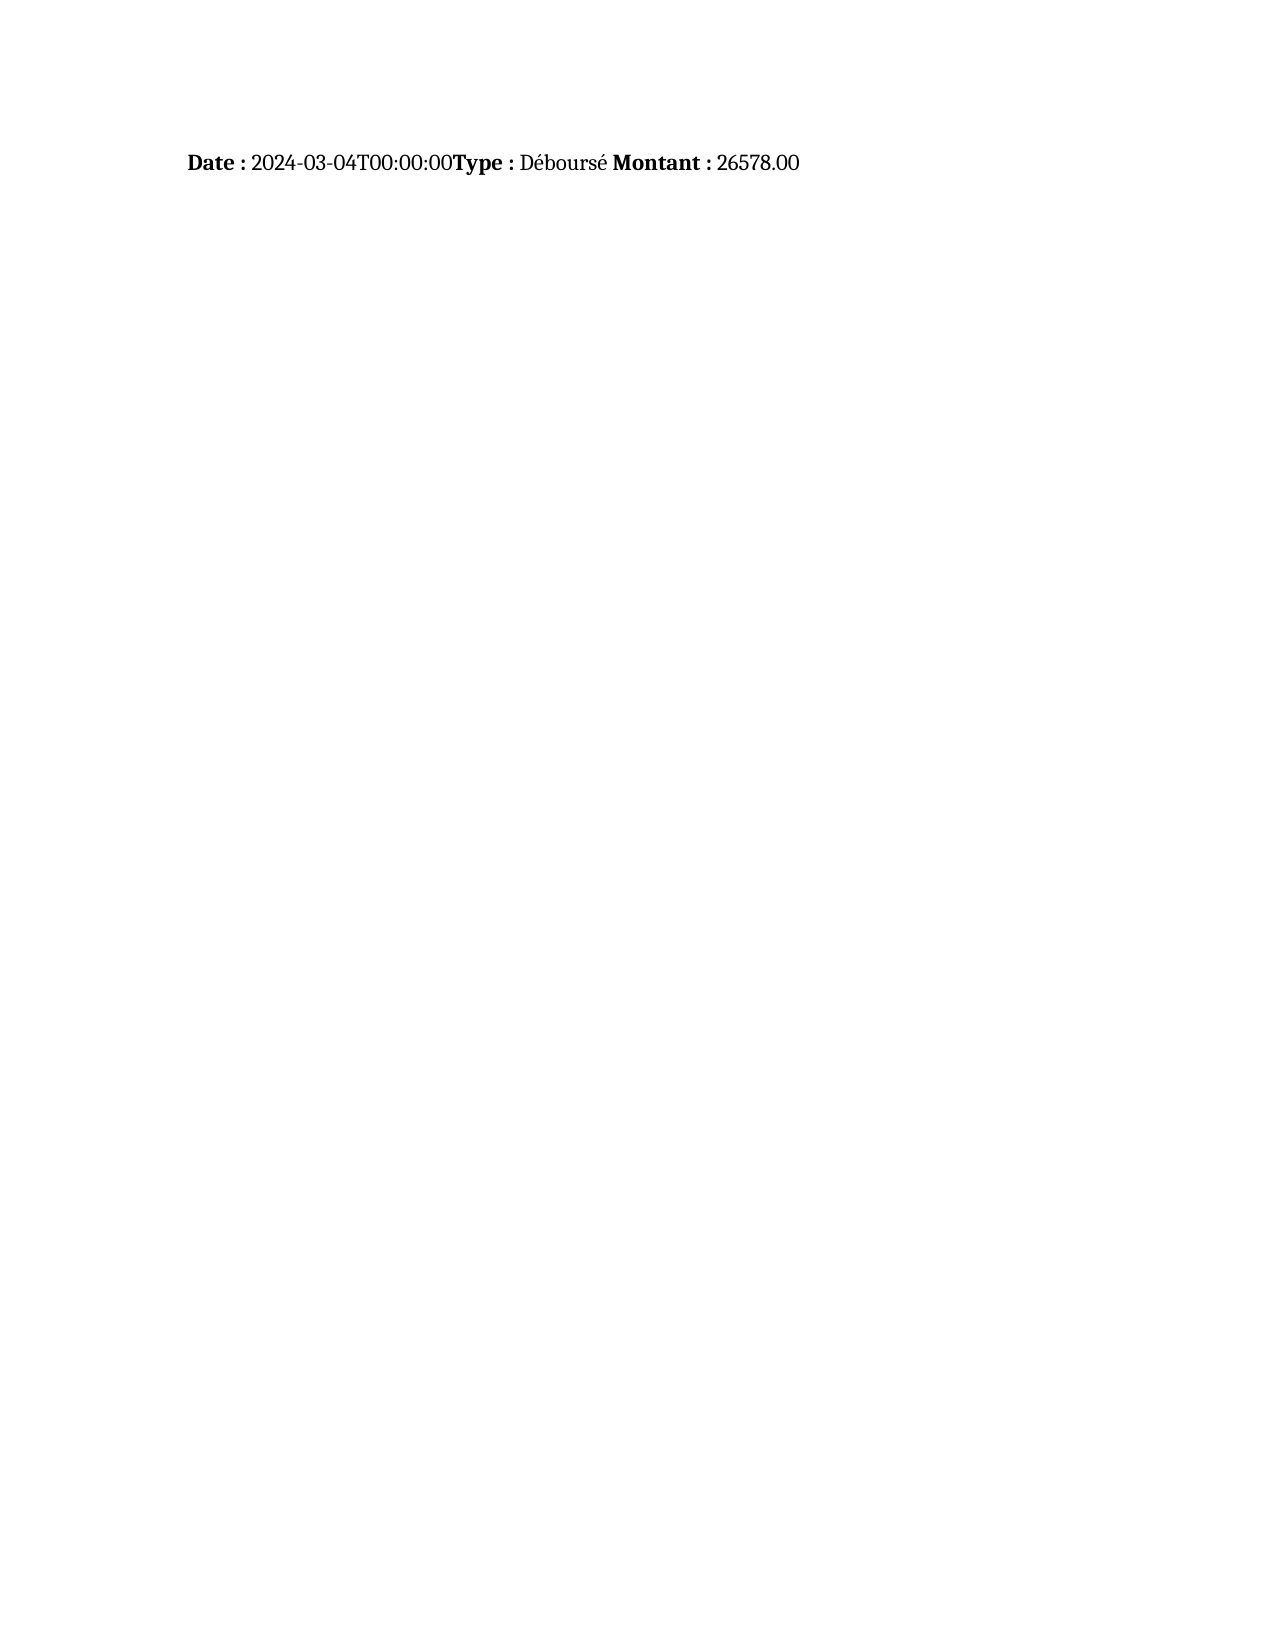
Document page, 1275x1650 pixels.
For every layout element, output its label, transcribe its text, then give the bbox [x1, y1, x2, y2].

text Date : 2024-03-04T00:00:00Type : Déboursé Montant : 26578.00 [187, 150, 1087, 176]
